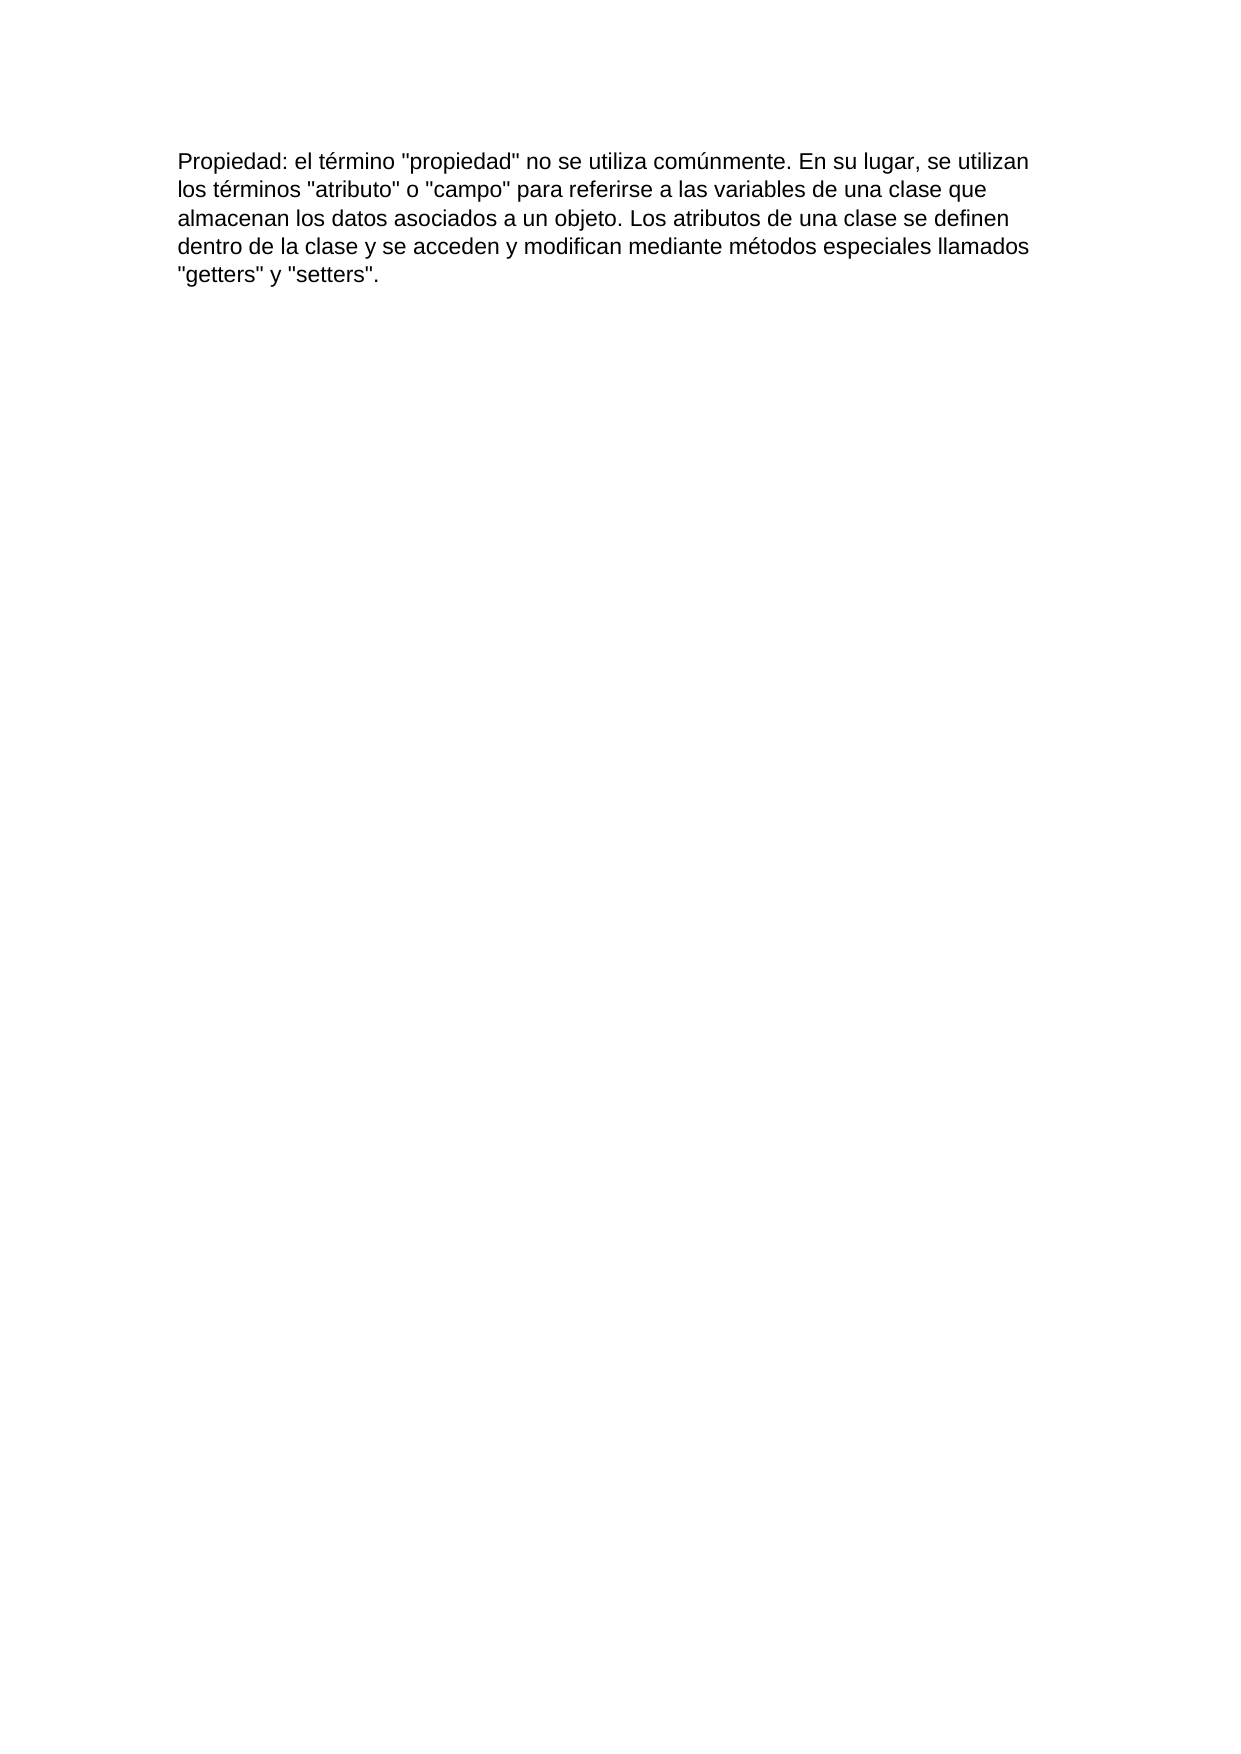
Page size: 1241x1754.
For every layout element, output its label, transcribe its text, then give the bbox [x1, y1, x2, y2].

text Propiedad: el término "propiedad" no se utiliza comúnmente. En su lugar, se utilizan los términos "atributo" o "campo" para referirse a las variables de una clase que almacenan los datos asociados a un objeto. Los atributos de una clase se definen dentro de la clase y se acceden y modifican mediante métodos especiales llamados "getters" y "setters". [177, 148, 1063, 288]
